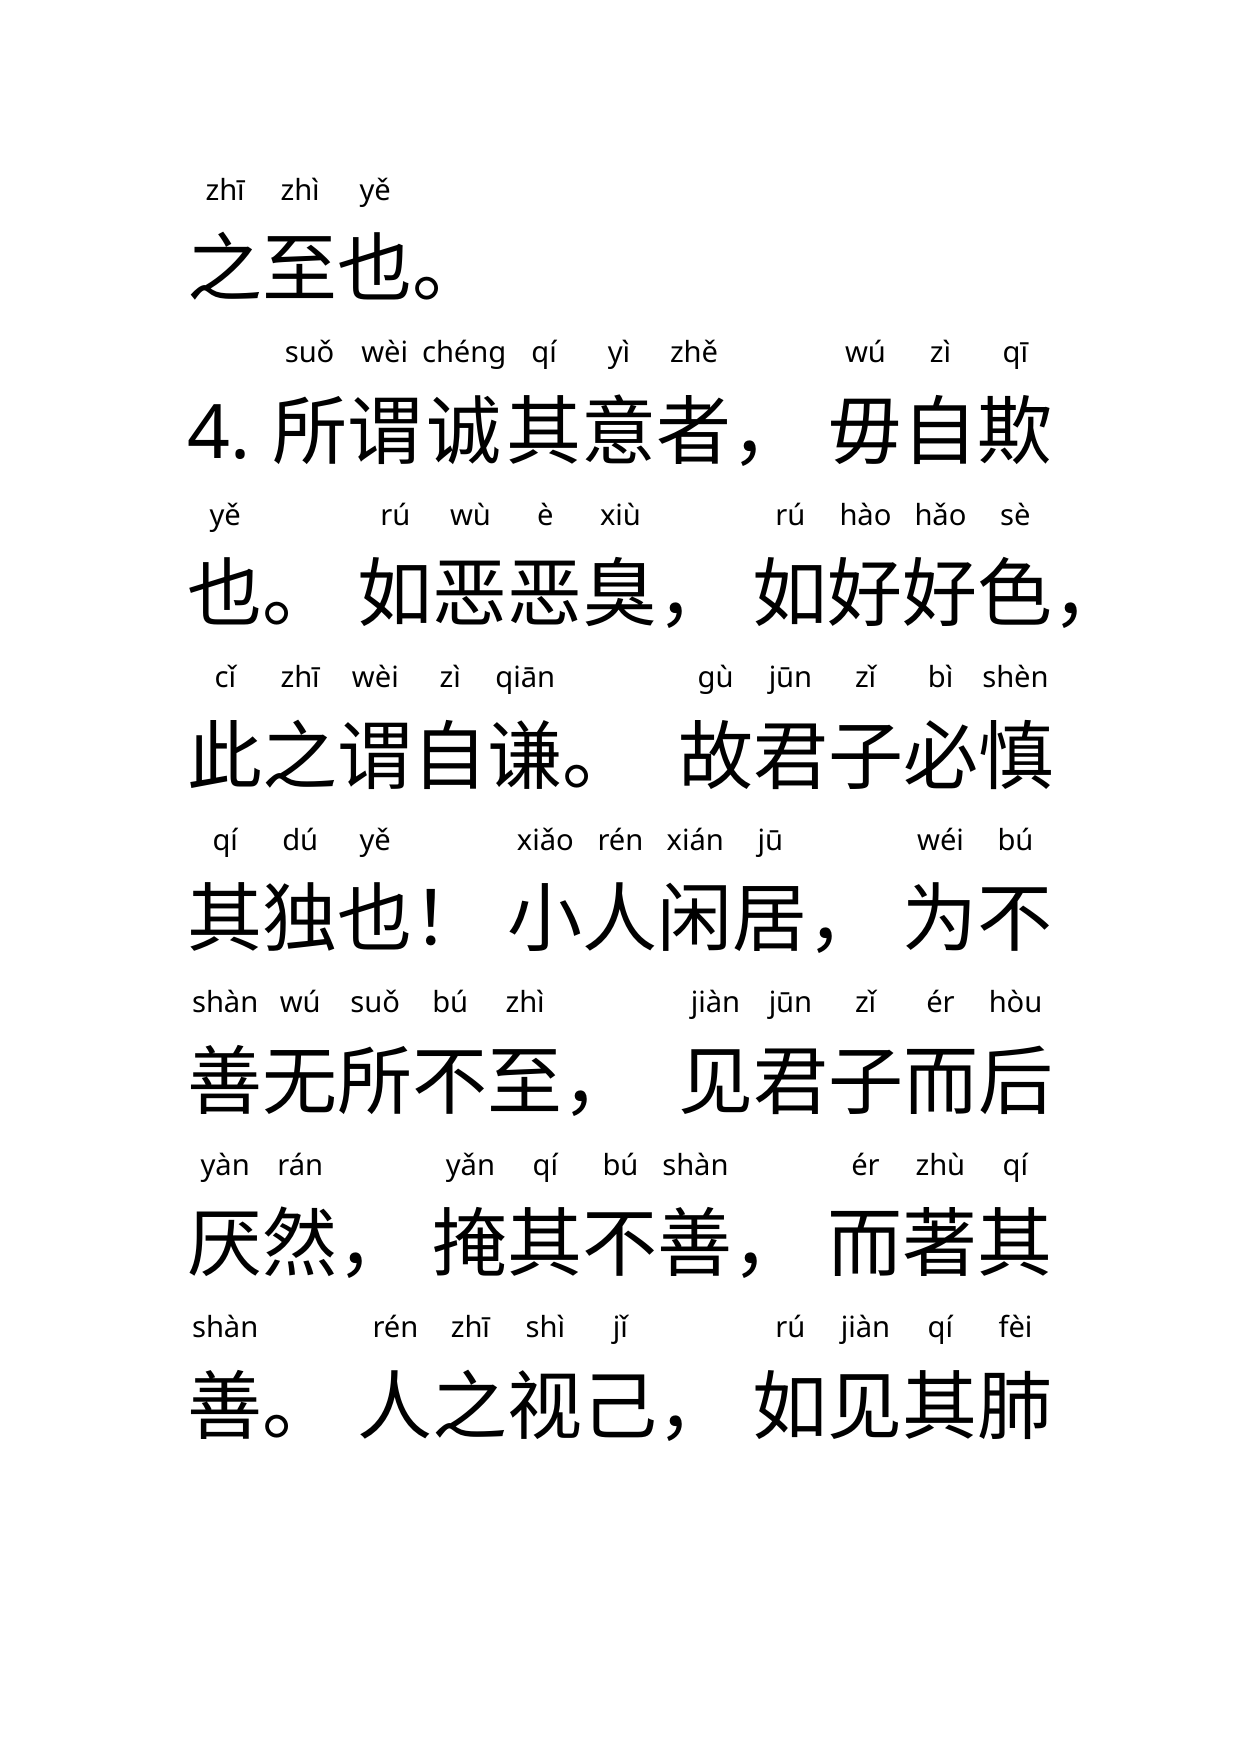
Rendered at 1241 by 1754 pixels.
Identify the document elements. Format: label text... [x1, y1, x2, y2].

text 3.，。；，，！，。 [187, 162, 1053, 324]
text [187, 324, 1053, 1462]
